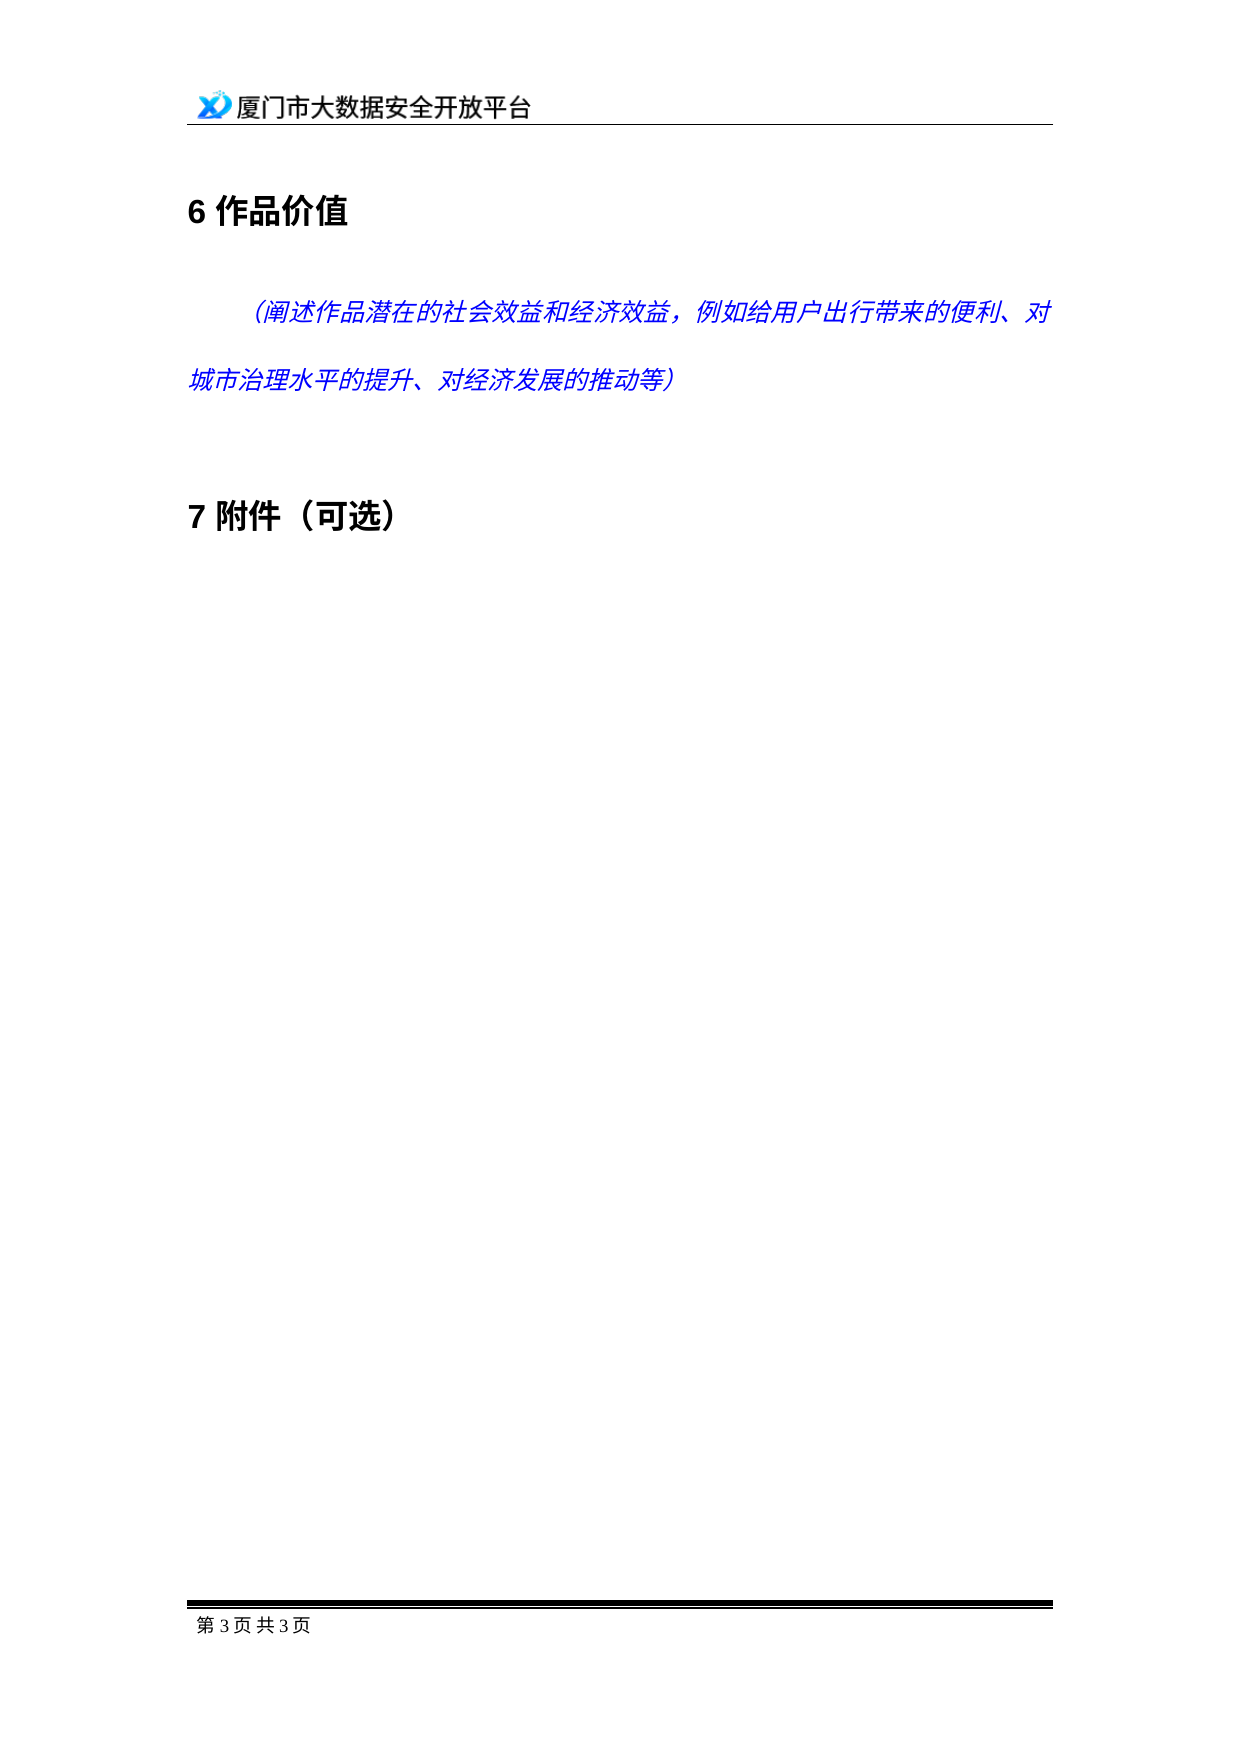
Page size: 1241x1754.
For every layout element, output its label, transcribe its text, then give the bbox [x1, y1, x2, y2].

subtitle 附件（可选） [187, 481, 1053, 548]
text （阐述作品潜在的社会效益和经济效益，例如给用户出行带来的便利、对城市治理水平的提升、对经济发展的推动等） [187, 277, 1053, 413]
subtitle 作品价值 [187, 175, 1053, 243]
picture [196, 88, 533, 122]
